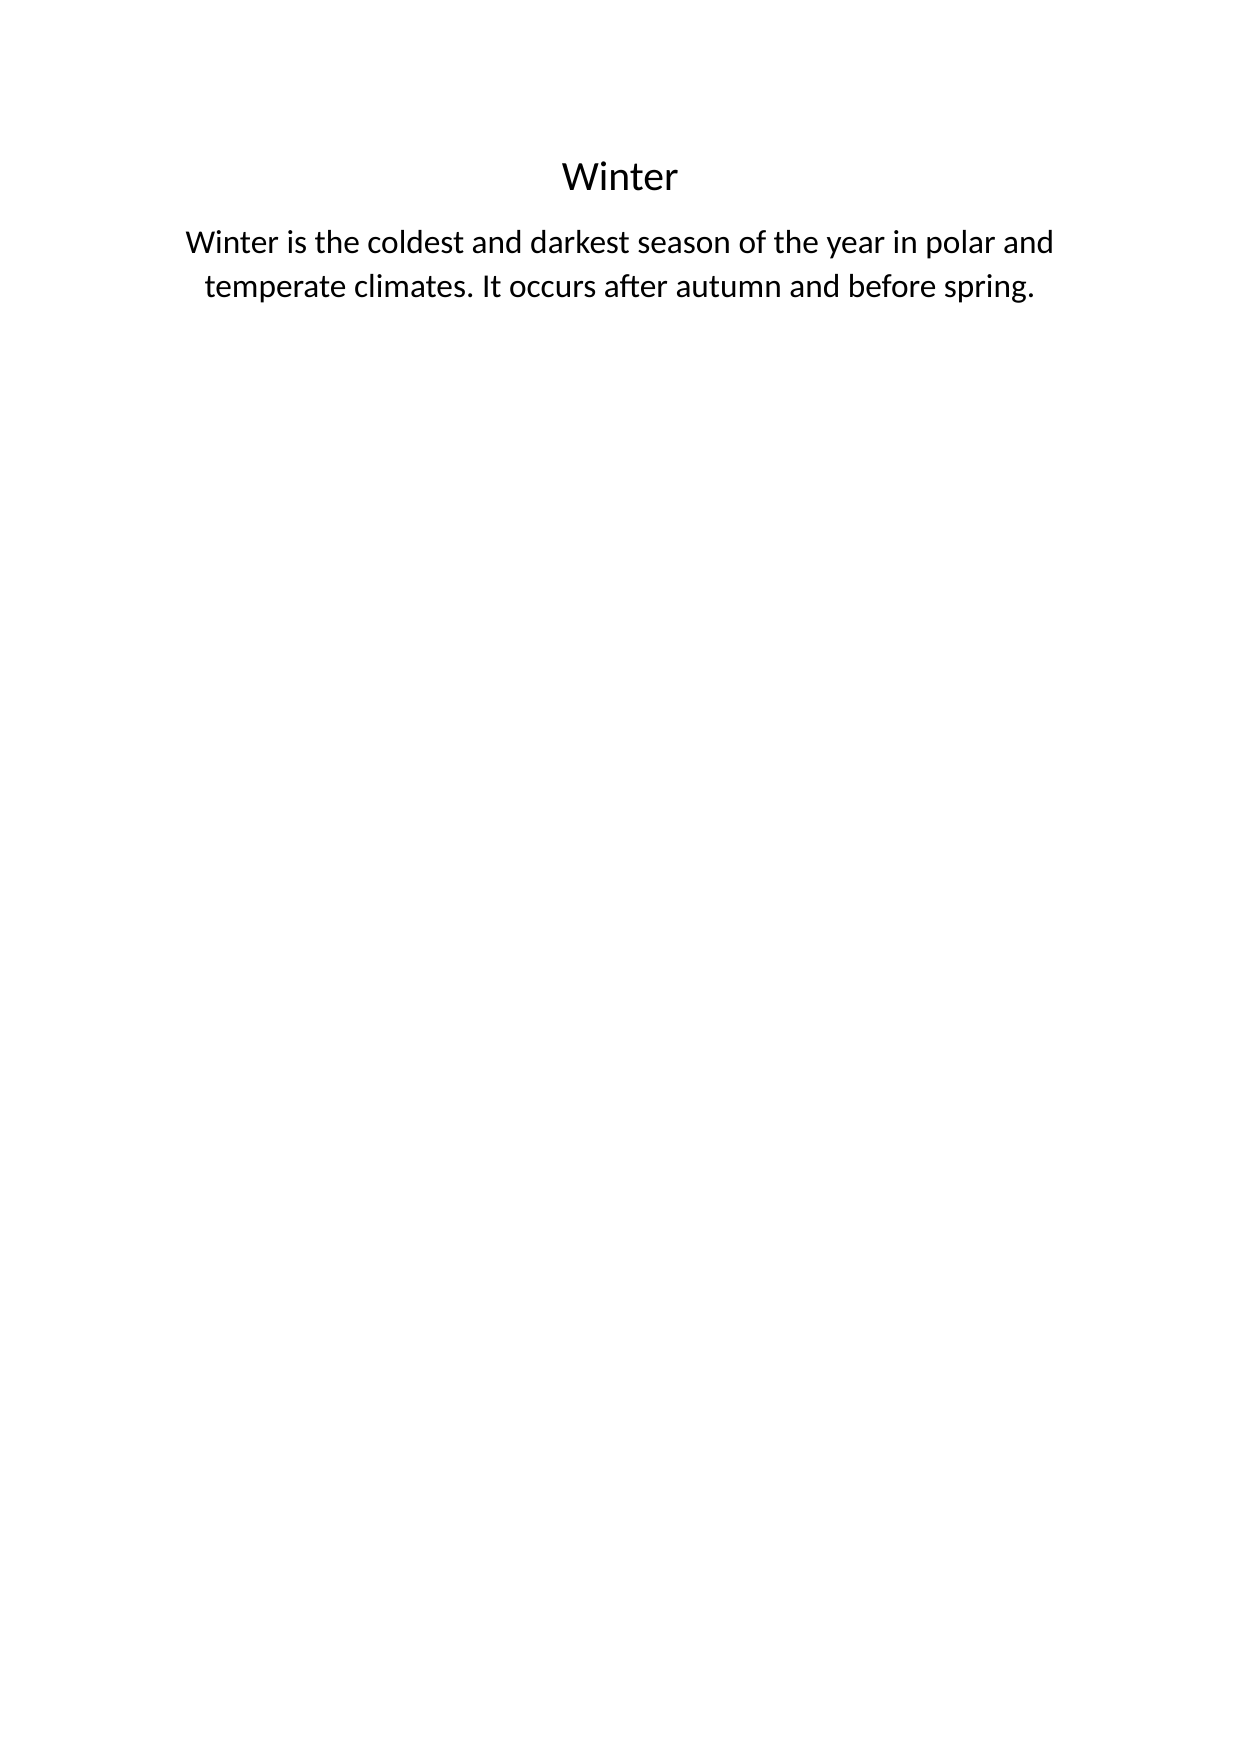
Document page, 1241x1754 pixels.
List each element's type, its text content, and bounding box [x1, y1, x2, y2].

text Winter is the coldest and darkest season of the year in polar and temperate climates. It occurs after autumn and before spring. [150, 222, 1090, 306]
text Winter [150, 150, 1090, 201]
